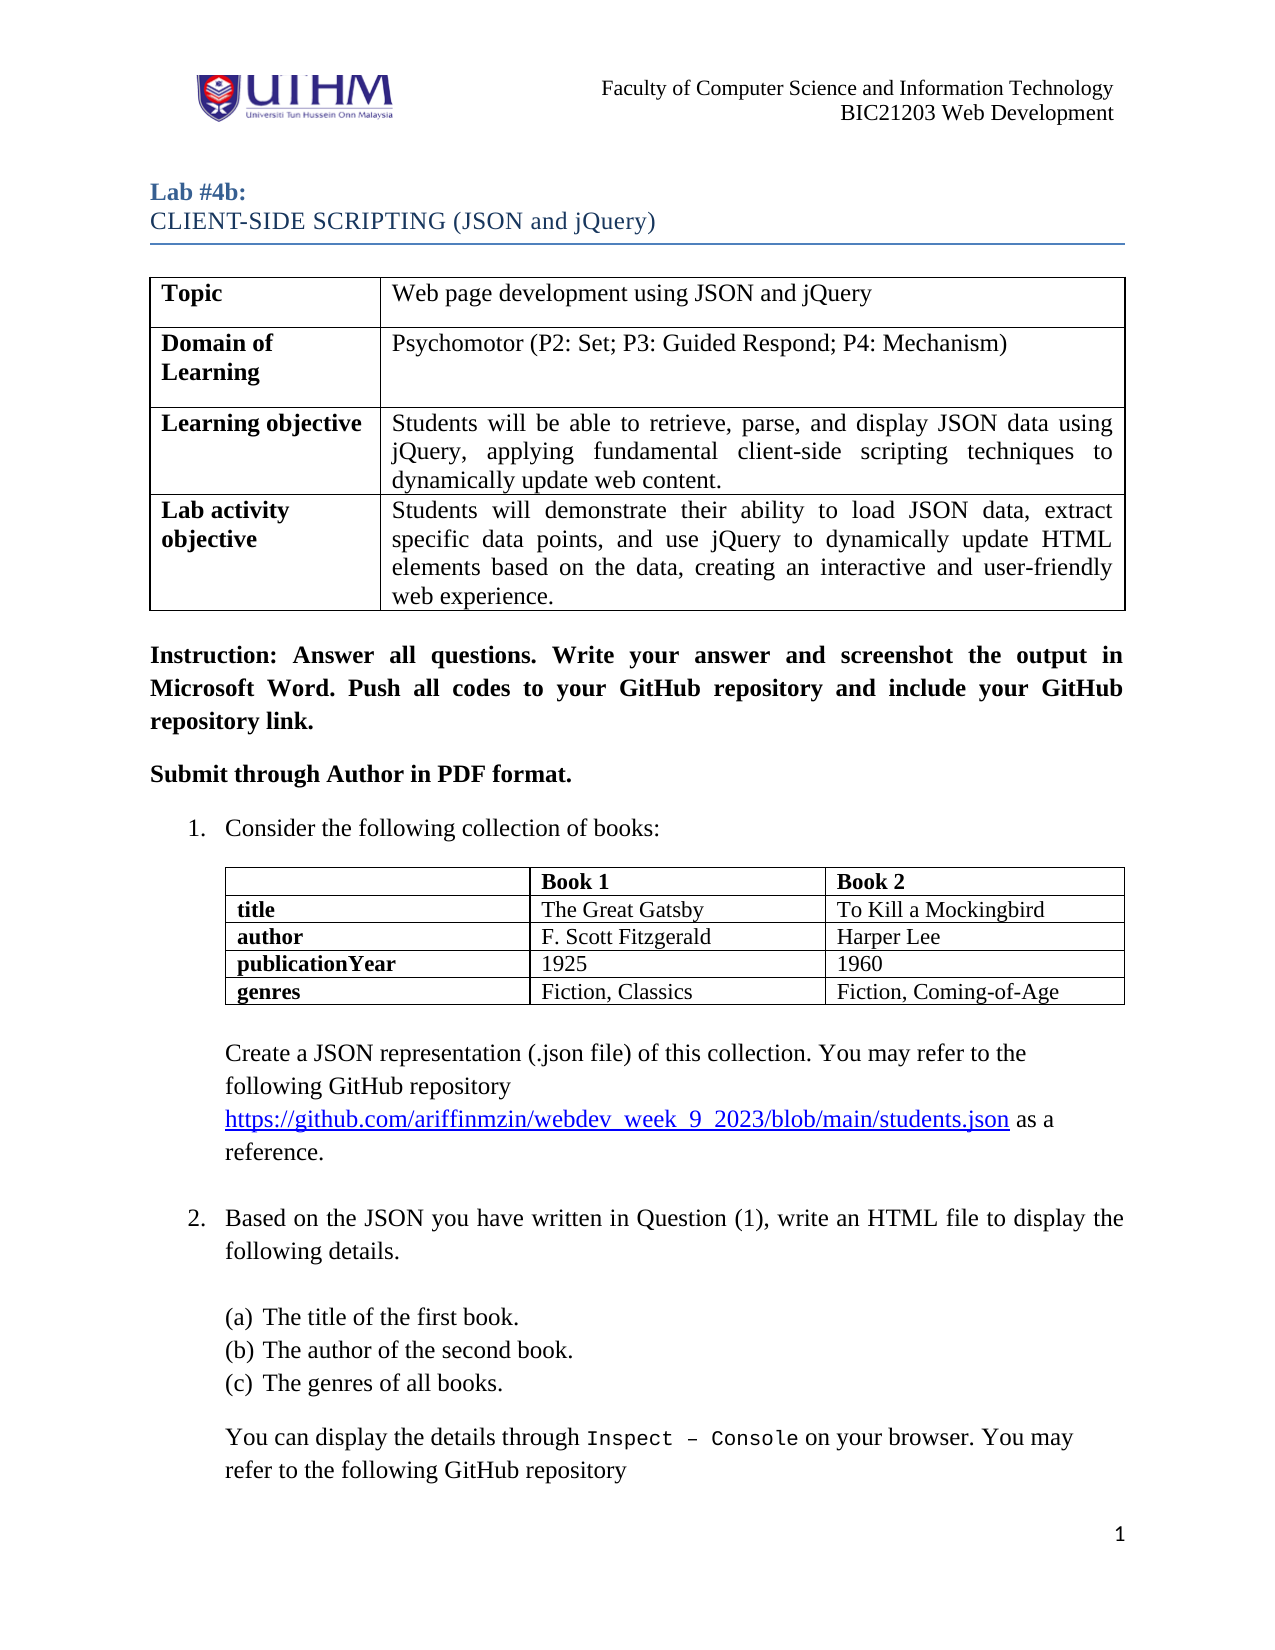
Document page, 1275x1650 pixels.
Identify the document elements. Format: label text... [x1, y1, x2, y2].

list Based on the JSON you have written in Question (1), write an HTML file to display the following details. [187, 1203, 1125, 1265]
list The genres of all books. [225, 1368, 1125, 1396]
subtitle Lab #4b: [150, 177, 1125, 206]
list The author of the second book. [225, 1335, 1125, 1363]
picture [194, 75, 395, 126]
text Instruction: Answer all questions. Write your answer and screenshot the output in Microsoft Word. Push all codes to your GitHub repository and include your GitHub repository link. [150, 640, 1125, 734]
table_header Topic [151, 278, 380, 327]
table_cell Lab activity objective [151, 495, 380, 610]
table_cell author [226, 923, 529, 949]
list Consider the following collection of books: [187, 813, 1125, 842]
table_header [226, 868, 529, 895]
table_cell Domain of Learning [151, 328, 380, 407]
table_cell F. Scott Fitzgerald [531, 923, 825, 949]
table_cell Fiction, Coming-of-Age [826, 978, 1124, 1004]
table_cell Harper Lee [826, 923, 1124, 949]
table_header Book 2 [826, 868, 1124, 895]
list The title of the first book. [225, 1302, 1125, 1330]
table_cell Learning objective [151, 408, 380, 494]
table_cell To Kill a Mockingbird [826, 896, 1124, 922]
table_cell 1925 [531, 951, 825, 977]
table_cell Fiction, Classics [531, 978, 825, 1004]
text Create a JSON representation (.json file) of this collection. You may refer to the following GitHub repository https://github.com/ariffinmzin/webdev_week_9_2023/blob/main/students.json as a reference. [225, 1038, 1125, 1166]
table_cell The Great Gatsby [531, 896, 825, 922]
table_header Book 1 [531, 868, 825, 895]
table_cell Students will be able to retrieve, parse, and display JSON data using jQuery, applying fundamental client-side scripting techniques to dynamically update web content. [381, 408, 1124, 494]
table_cell title [226, 896, 529, 922]
table_cell 1960 [826, 951, 1124, 977]
table_cell Students will demonstrate their ability to load JSON data, extract specific data points, and use jQuery to dynamically update HTML elements based on the data, creating an interactive and user-friendly web experience. [381, 495, 1124, 610]
table_cell Psychomotor (P2: Set; P3: Guided Respond; P4: Mechanism) [381, 328, 1124, 407]
table_cell publicationYear [226, 951, 529, 977]
title CLIENT-SIDE SCRIPTING (JSON and jQuery) [150, 206, 1125, 243]
text Submit through Author in PDF format. [150, 759, 1125, 788]
table_cell genres [226, 978, 529, 1004]
table_header Web page development using JSON and jQuery [381, 278, 1124, 327]
